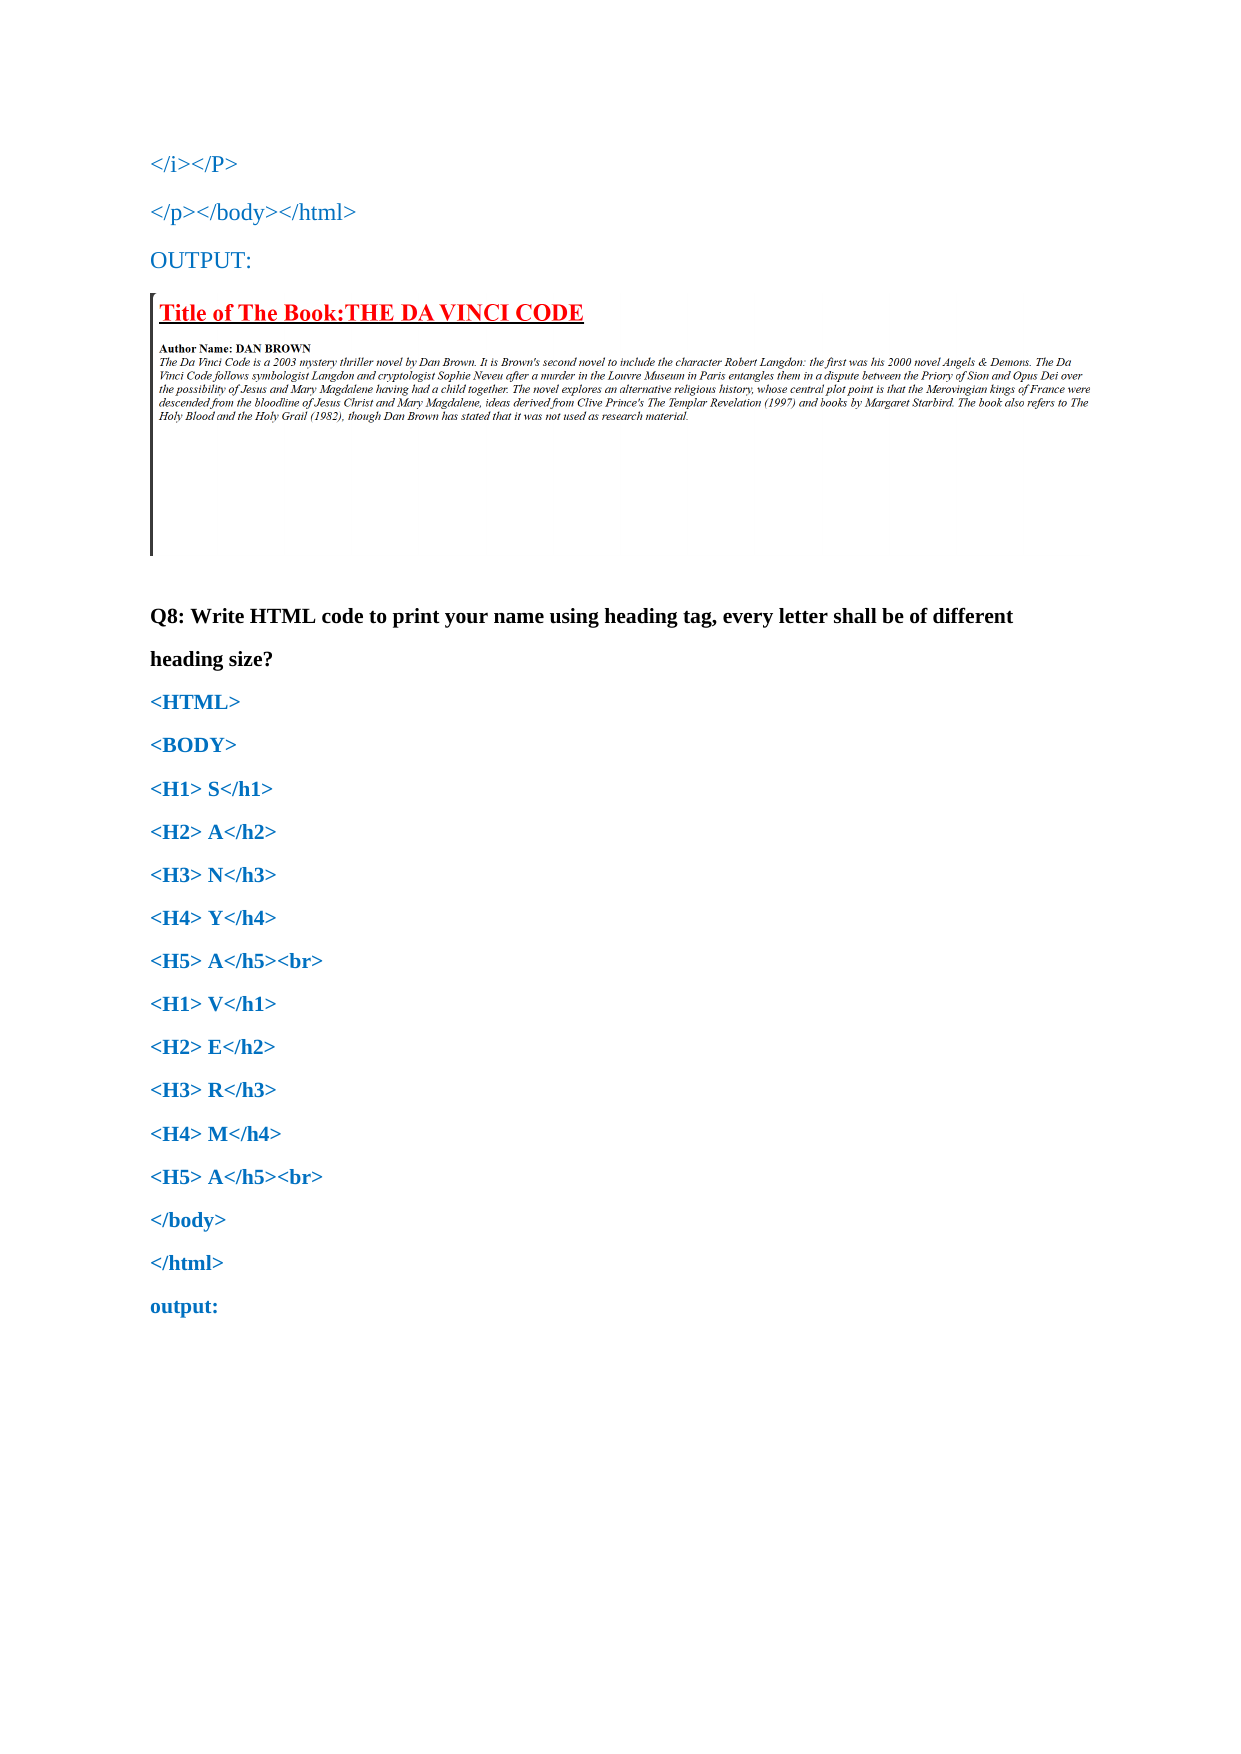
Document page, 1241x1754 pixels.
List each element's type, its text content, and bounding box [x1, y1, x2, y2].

text OUTPUT: [150, 246, 1090, 293]
text output: [150, 1293, 1090, 1336]
text </i></P> [150, 150, 1090, 198]
text <BODY> [150, 732, 1090, 776]
text <H1> V</h1> [150, 991, 1090, 1034]
text <H4> Y</h4> [150, 905, 1090, 948]
text <H3> N</h3> [150, 862, 1090, 905]
text <H1> S</h1> [150, 776, 1090, 819]
text <H4> M</h4> [150, 1121, 1090, 1164]
text <H2> A</h2> [150, 819, 1090, 862]
text </html> [150, 1250, 1090, 1293]
text <H2> E</h2> [150, 1034, 1090, 1077]
text </body> [150, 1207, 1090, 1250]
text <H3> R</h3> [150, 1077, 1090, 1121]
text Q8: Write HTML code to print your name using heading tag, every letter shall be of different heading size? [150, 603, 1090, 689]
text </p></body></html> [150, 198, 1090, 246]
text <H5> A</h5><br> [150, 1164, 1090, 1207]
picture [150, 293, 1091, 556]
text <HTML> [150, 689, 1090, 732]
text <H5> A</h5><br> [150, 948, 1090, 991]
